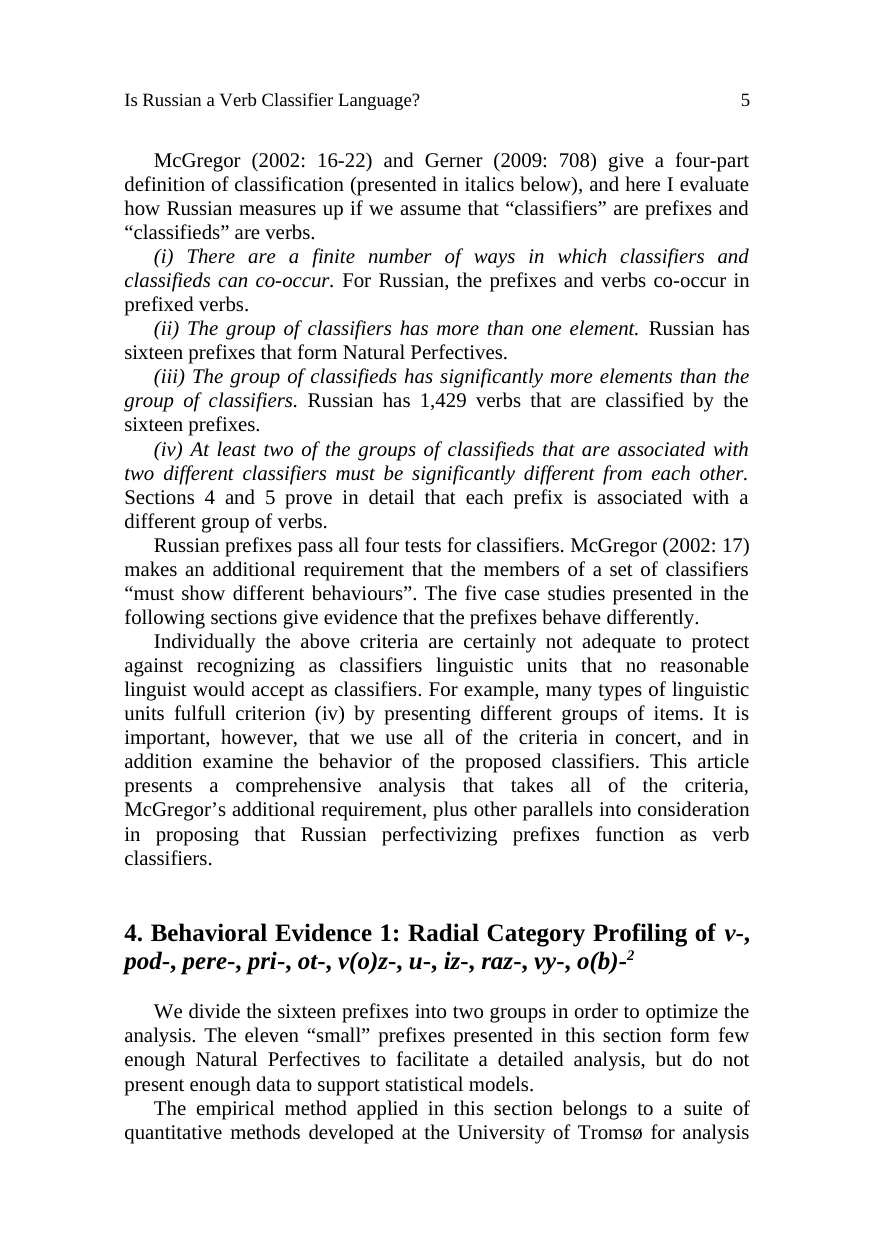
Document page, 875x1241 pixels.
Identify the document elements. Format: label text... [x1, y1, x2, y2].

text 4. Behavioral Evidence 1: Radial Category Profiling of v-, pod-, pere-, pri-, ot-, v(о)z-, u-, iz-, raz-, vy-, о(b)- [124, 918, 750, 975]
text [124, 1096, 750, 1144]
text We divide the sixteen prefixes into two groups in order to optimize the analysis. The eleven “small” prefixes presented in this section form few enough Natural Perfectives to facilitate a detailed analysis, but do not present enough data to support statistical models. [124, 999, 750, 1096]
text Individually the above criteria are certainly not adequate to protect against recognizing as classifiers linguistic units that no reasonable linguist would accept as classifiers. For example, many types of linguistic units fulfull criterion (iv) by presenting different groups of items. It is important, however, that we use all of the criteria in concert, and in addition examine the behavior of the proposed classifiers. This article presents a comprehensive analysis that takes all of the criteria, McGregor’s additional requirement, plus other parallels into consideration in proposing that Russian perfectivizing prefixes function as verb classifiers. [124, 629, 750, 869]
text (i) There are a finite number of ways in which classifiers and classifieds can co-occur. For Russian, the prefixes and verbs co-occur in prefixed verbs. [124, 244, 750, 316]
text (ii) The group of classifiers has more than one element. Russian has sixteen prefixes that form Natural Perfectives. [124, 316, 750, 364]
text McGregor (2002: 16-22) and Gerner (2009: 708) give a four-part definition of classification (presented in italics below), and here I evaluate how Russian measures up if we assume that “classifiers” are prefixes and “classifieds” are verbs. [124, 148, 750, 244]
text Russian prefixes pass all four tests for classifiers. McGregor (2002: 17) makes an additional requirement that the members of a set of classifiers “must show different behaviours”. The five case studies presented in the following sections give evidence that the prefixes behave differently. [124, 533, 750, 629]
text (iii) The group of classifieds has significantly more elements than the group of classifiers. Russian has 1,429 verbs that are classified by the sixteen prefixes. [124, 364, 750, 436]
text (iv) At least two of the groups of classifieds that are associated with two different classifiers must be significantly different from each other. Sections 4 and 5 prove in detail that each prefix is associated with a different group of verbs. [124, 436, 750, 533]
